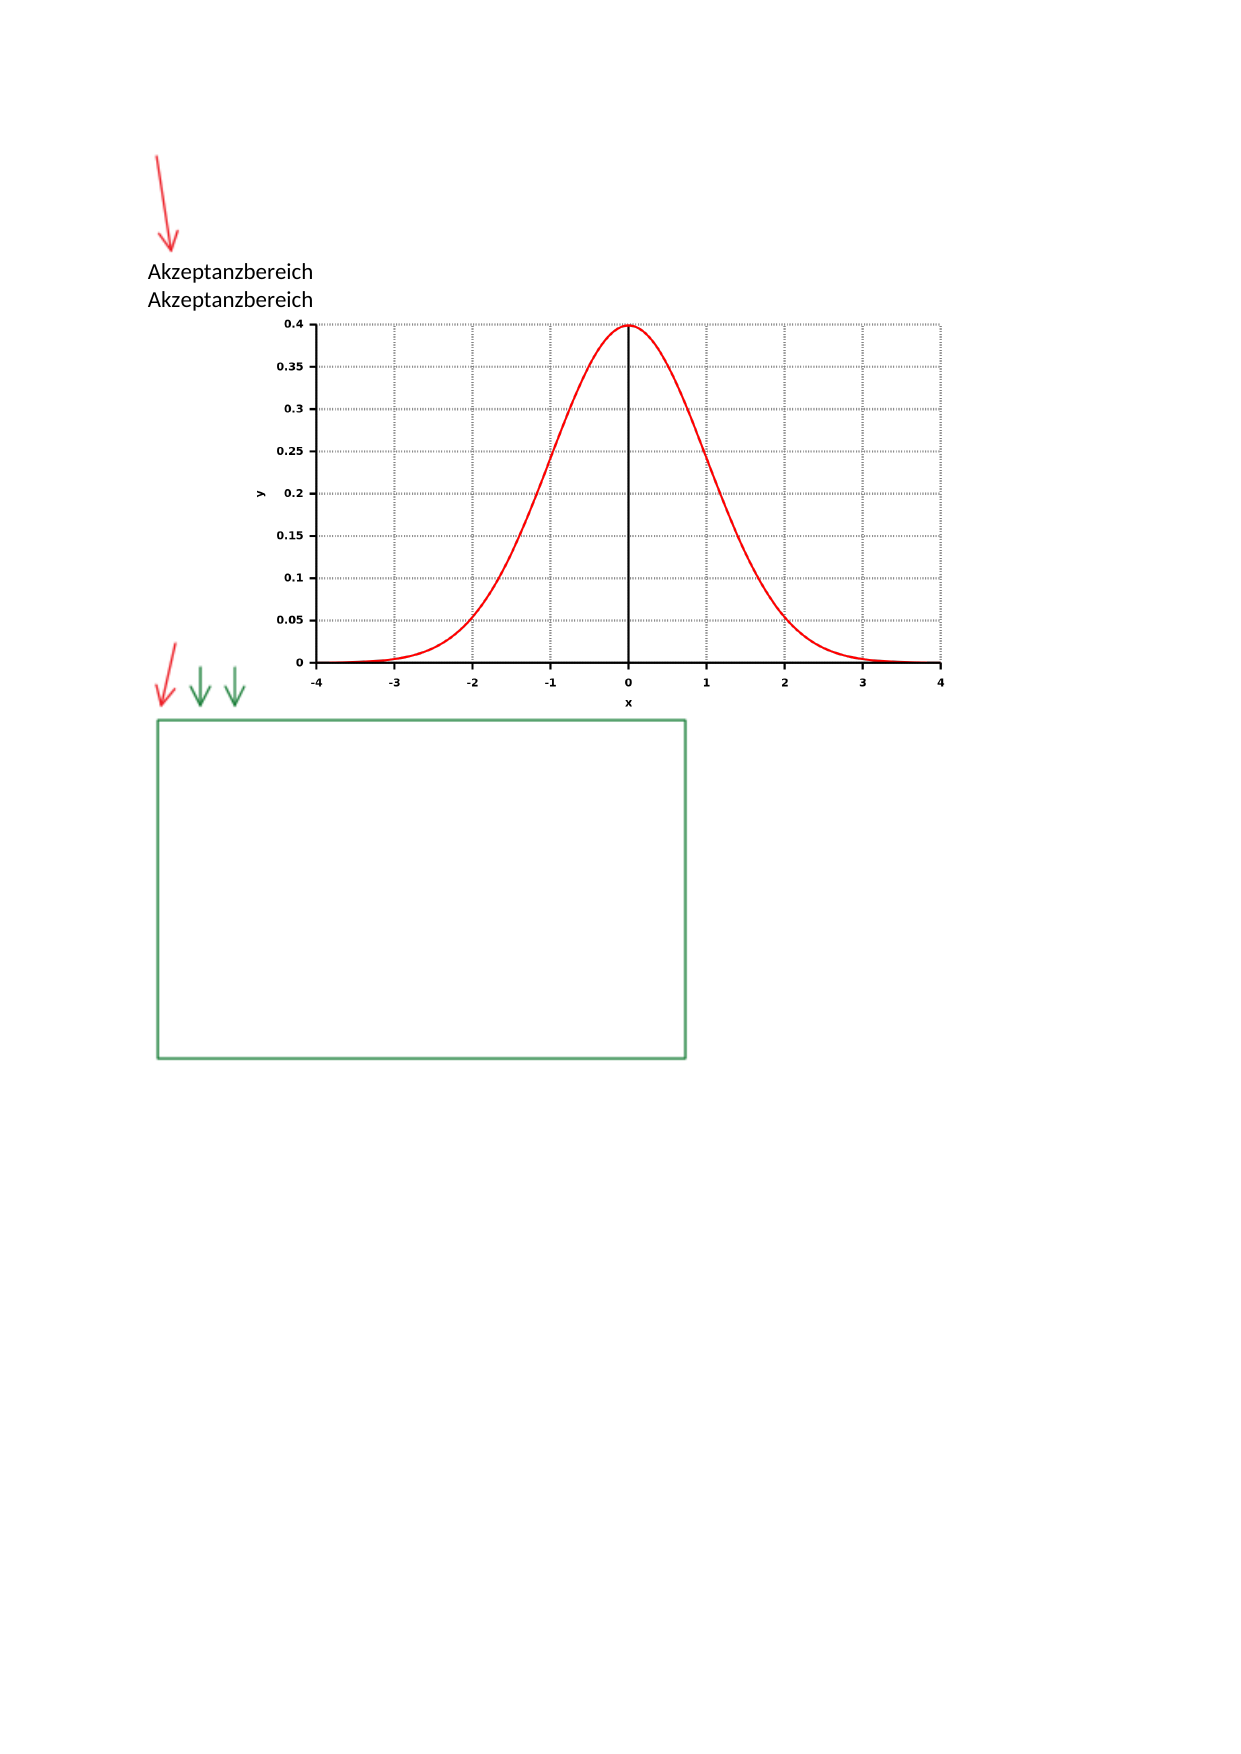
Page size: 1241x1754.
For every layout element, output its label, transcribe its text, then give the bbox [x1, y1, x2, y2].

picture [147, 147, 184, 257]
picture [147, 313, 959, 1065]
text Akzeptanzbereich [148, 285, 1093, 313]
text Akzeptanzbereich [148, 257, 1093, 285]
